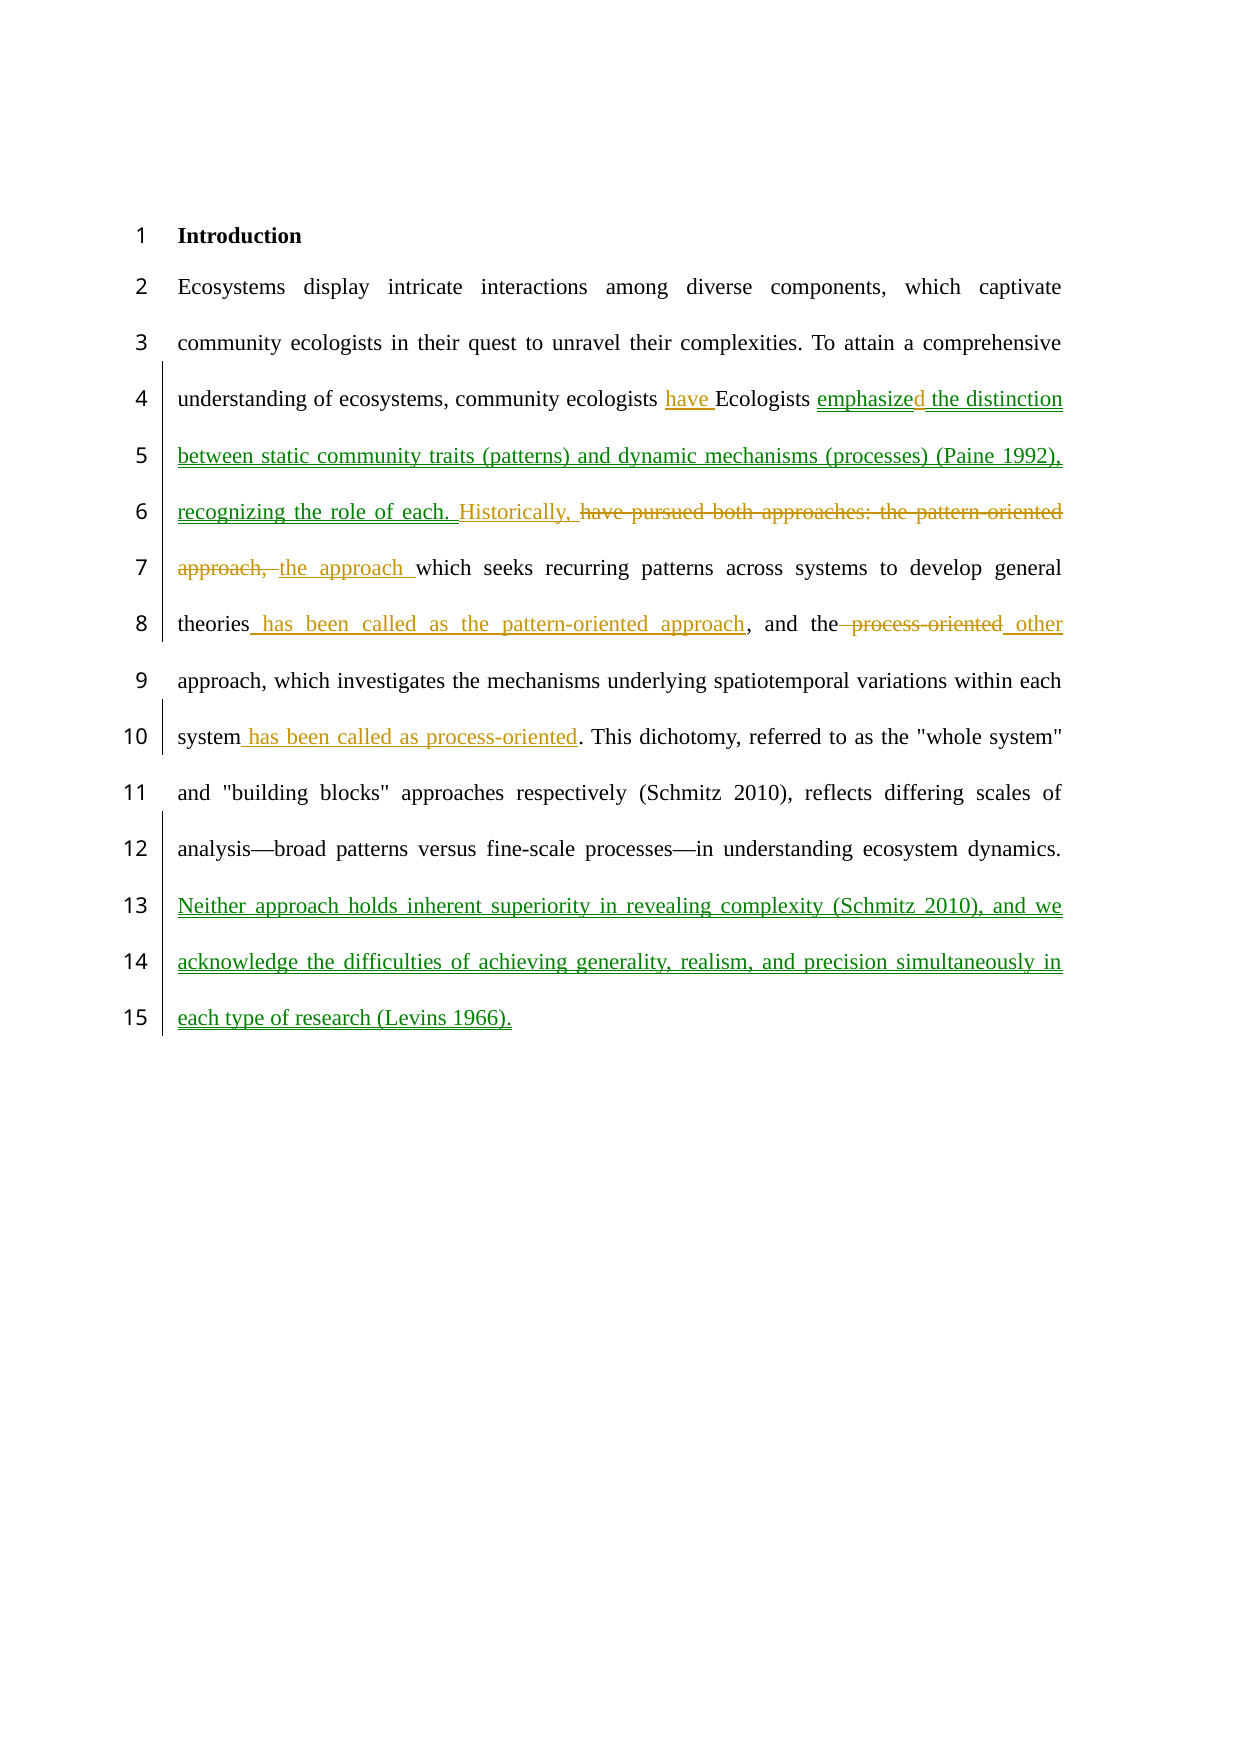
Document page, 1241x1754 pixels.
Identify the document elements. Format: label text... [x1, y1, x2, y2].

text Ecosystems display intricate interactions among diverse components, which captivate community ecologists in their quest to unravel their complexities. To attain a comprehensive understanding of ecosystems, community ecologists which seeks recurring patterns across systems to develop general theories, and the approach, which investigates the mechanisms underlying spatiotemporal variations within each system. This dichotomy, referred to as the "whole system" and "building blocks" approaches respectively (Schmitz 2010), reflects differing scales of analysis—broad patterns versus fine-scale processes—in understanding ecosystem dynamics. [177, 468, 1063, 914]
text Ecosystems display intricate interactions among diverse components, which captivate community ecologists in their quest to unravel their complexities. To attain a comprehensive understanding of ecosystems, community ecologists which seeks recurring patterns across systems to develop general theories, and the approach, which investigates the mechanisms underlying spatiotemporal variations within each system. This dichotomy, referred to as the "whole system" and "building blocks" approaches respectively (Schmitz 2010), reflects differing scales of analysis—broad patterns versus fine-scale processes—in understanding ecosystem dynamics. [177, 974, 1063, 1036]
text Introduction [177, 217, 1063, 254]
text Ecosystems display intricate interactions among diverse components, which captivate community ecologists in their quest to unravel their complexities. To attain a comprehensive understanding of ecosystems, community ecologists which seeks recurring patterns across systems to develop general theories, and the approach, which investigates the mechanisms underlying spatiotemporal variations within each system. This dichotomy, referred to as the "whole system" and "building blocks" approaches respectively (Schmitz 2010), reflects differing scales of analysis—broad patterns versus fine-scale processes—in understanding ecosystem dynamics. [177, 267, 1063, 464]
text Ecosystems display intricate interactions among diverse components, which captivate community ecologists in their quest to unravel their complexities. To attain a comprehensive understanding of ecosystems, community ecologists which seeks recurring patterns across systems to develop general theories, and the approach, which investigates the mechanisms underlying spatiotemporal variations within each system. This dichotomy, referred to as the "whole system" and "building blocks" approaches respectively (Schmitz 2010), reflects differing scales of analysis—broad patterns versus fine-scale processes—in understanding ecosystem dynamics. [177, 918, 1063, 970]
